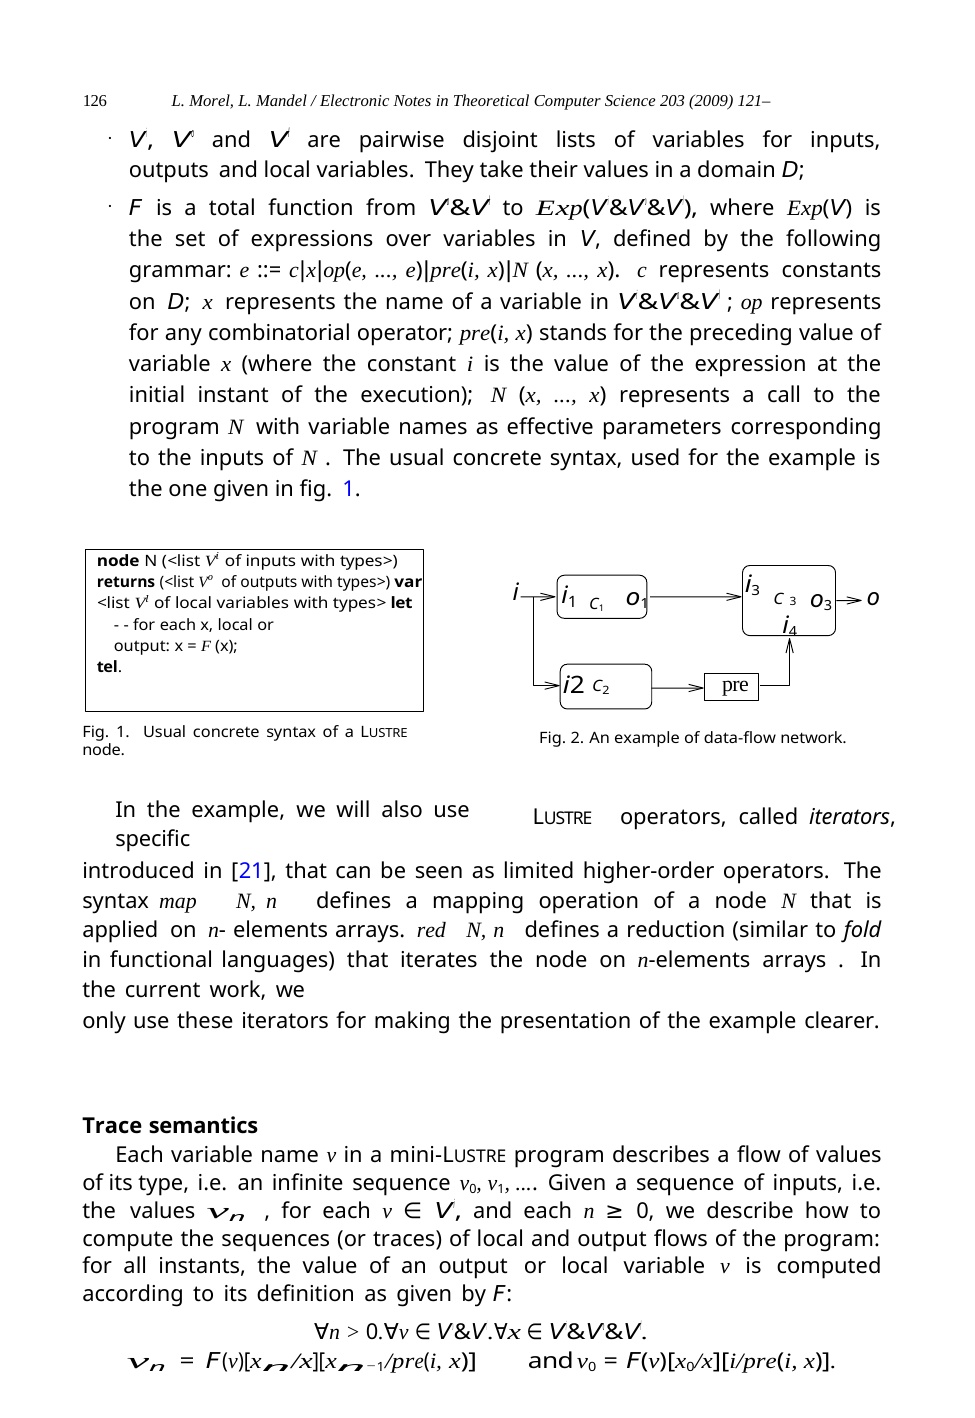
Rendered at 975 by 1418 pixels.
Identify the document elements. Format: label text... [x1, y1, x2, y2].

text node. [82, 741, 430, 759]
text vn = F(v)[xn/x][xn−1/pre(i, x)] and v0 = F(v)[x0/x][i/pre(i, x)]. [71, 1345, 892, 1374]
text only use these iterators for making the presentation of the example clearer. [82, 1006, 914, 1035]
text introduced in [21], that can be seen as limited higher-order operators. The syntax map N, n defines a mapping operation of a node N that is applied on n- elements arrays. red N, n defines a reduction (similar to fold in functional languages) that iterates the node on n-elements arrays . In the current work, we [82, 855, 882, 1004]
list F is a total function from Vo&Vl to Exp(Vi&Vo&Vl), where Exp(V) is the set of expressions over variables in V, defined by the following grammar: e ::= c|x|op(e, ..., e)|pre(i, x)|N (x, ..., x). c represents constants on D; x represents the name of a variable in Vi&Vo&Vl ; op represents for any combinatorial operator; pre(i, x) stands for the preceding value of variable x (where the constant i is the value of the expression at the initial instant of the execution); N (x, ..., x) represents a call to the program N with variable names as effective parameters corresponding to the inputs of N . The usual concrete syntax, used for the example is the one given in fig. 1. [108, 192, 881, 503]
text In the example, we will also use specific [115, 793, 522, 853]
text Each variable name v in a mini-Lustre program describes a flow of values of its type, i.e. an infinite sequence v0, v1, .... Given a sequence of inputs, i.e. the values vn , for each v ∈ Vi, and each n ≥ 0, we describe how to compute the sequences (or traces) of local and output flows of the program: for all instants, the value of an output or local variable v is computed according to its definition as given by F: [82, 1141, 882, 1307]
list Vi, Vo and Vl are pairwise disjoint lists of variables for inputs, outputs and local variables. They take their values in a domain D; [108, 124, 881, 184]
text Lustre [532, 801, 609, 831]
subtitle Trace semantics [82, 1112, 914, 1139]
text Fig. 1. Usual concrete syntax of a Lustre [82, 722, 430, 741]
text operators, called iterators, [620, 801, 914, 831]
text ∀n > 0.∀v ∈ Vo&Vl.∀x ∈ Vi&Vo&Vl. [72, 1319, 891, 1345]
text i o [512, 574, 914, 612]
text Fig. 2. An example of data-flow network. [539, 727, 914, 748]
